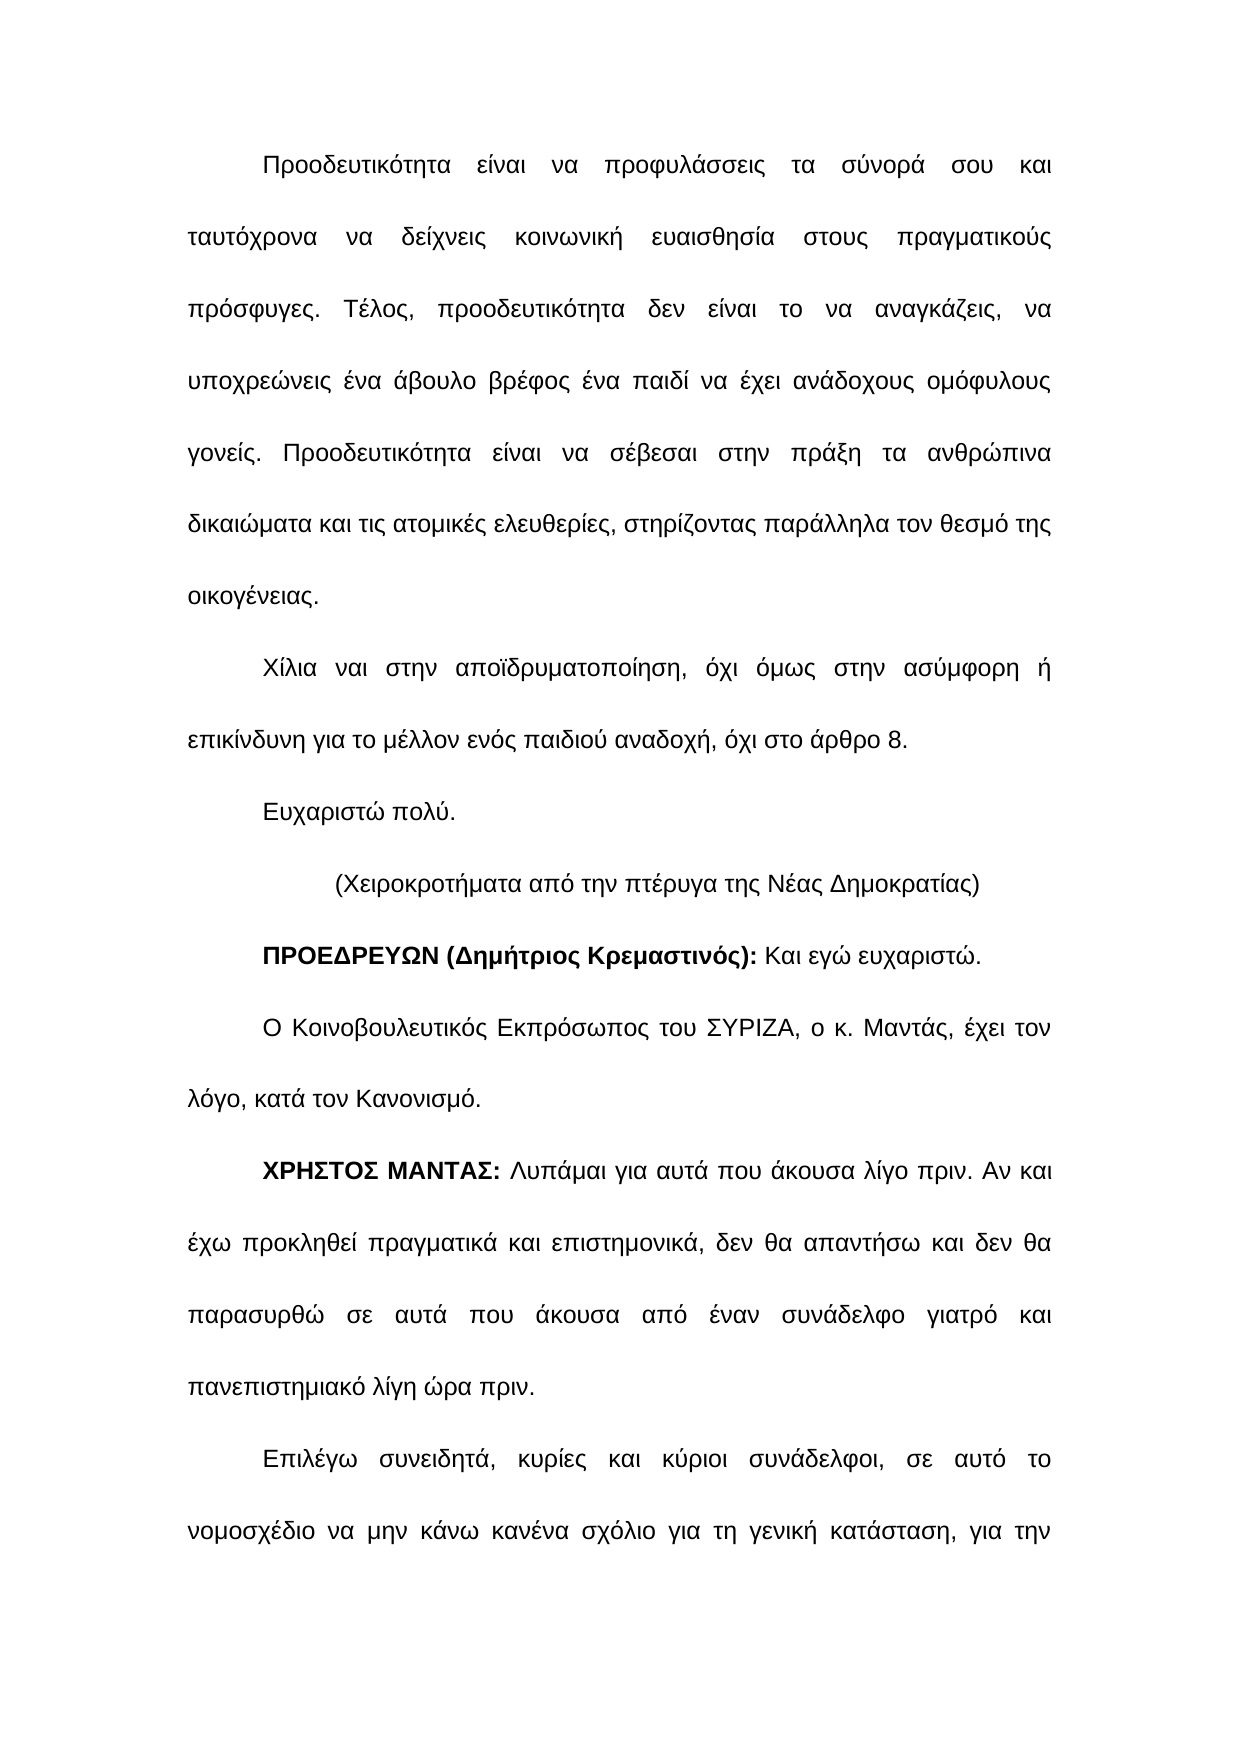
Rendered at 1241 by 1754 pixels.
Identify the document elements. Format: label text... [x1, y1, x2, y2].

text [187, 1444, 1053, 1544]
text ΧΡΗΣΤΟΣ ΜΑΝΤΑΣ: Λυπάμαι για αυτά που άκουσα λίγο πριν. Αν και έχω προκληθεί πραγματικά και επιστημονικά, δεν θα απαντήσω και δεν θα παρασυρθώ σε αυτά που άκουσα από έναν συνάδελφο γιατρό και πανεπιστημιακό λίγη ώρα πριν. [187, 1156, 1053, 1401]
text ΠΡΟΕΔΡΕΥΩΝ (Δημήτριος Κρεμαστινός): Και εγώ ευχαριστώ. [187, 941, 1053, 969]
text (Χειροκροτήματα από την πτέρυγα της Νέας Δημοκρατίας) [187, 869, 1053, 897]
text Προοδευτικότητα είναι να προφυλάσσεις τα σύνορά σου και ταυτόχρονα να δείχνεις κοινωνική ευαισθησία στους πραγματικούς πρόσφυγες. Τέλος, προοδευτικότητα δεν είναι το να αναγκάζεις, να υποχρεώνεις ένα άβουλο βρέφος ένα παιδί να έχει ανάδοχους ομόφυλους γονείς. Προοδευτικότητα είναι να σέβεσαι στην πράξη τα ανθρώπινα δικαιώματα και τις ατομικές ελευθερίες, στηρίζοντας παράλληλα τον θεσμό της οικογένειας. [187, 150, 1053, 610]
text Χίλια ναι στην αποϊδρυματοποίηση, όχι όμως στην ασύμφορη ή επικίνδυνη για το μέλλον ενός παιδιού αναδοχή, όχι στο άρθρο 8. [187, 653, 1053, 754]
text Ο Κοινοβουλευτικός Εκπρόσωπος του ΣΥΡΙΖΑ, ο κ. Μαντάς, έχει τον λόγο, κατά τον Κανονισμό. [187, 1012, 1053, 1113]
text Ευχαριστώ πολύ. [187, 797, 1053, 826]
